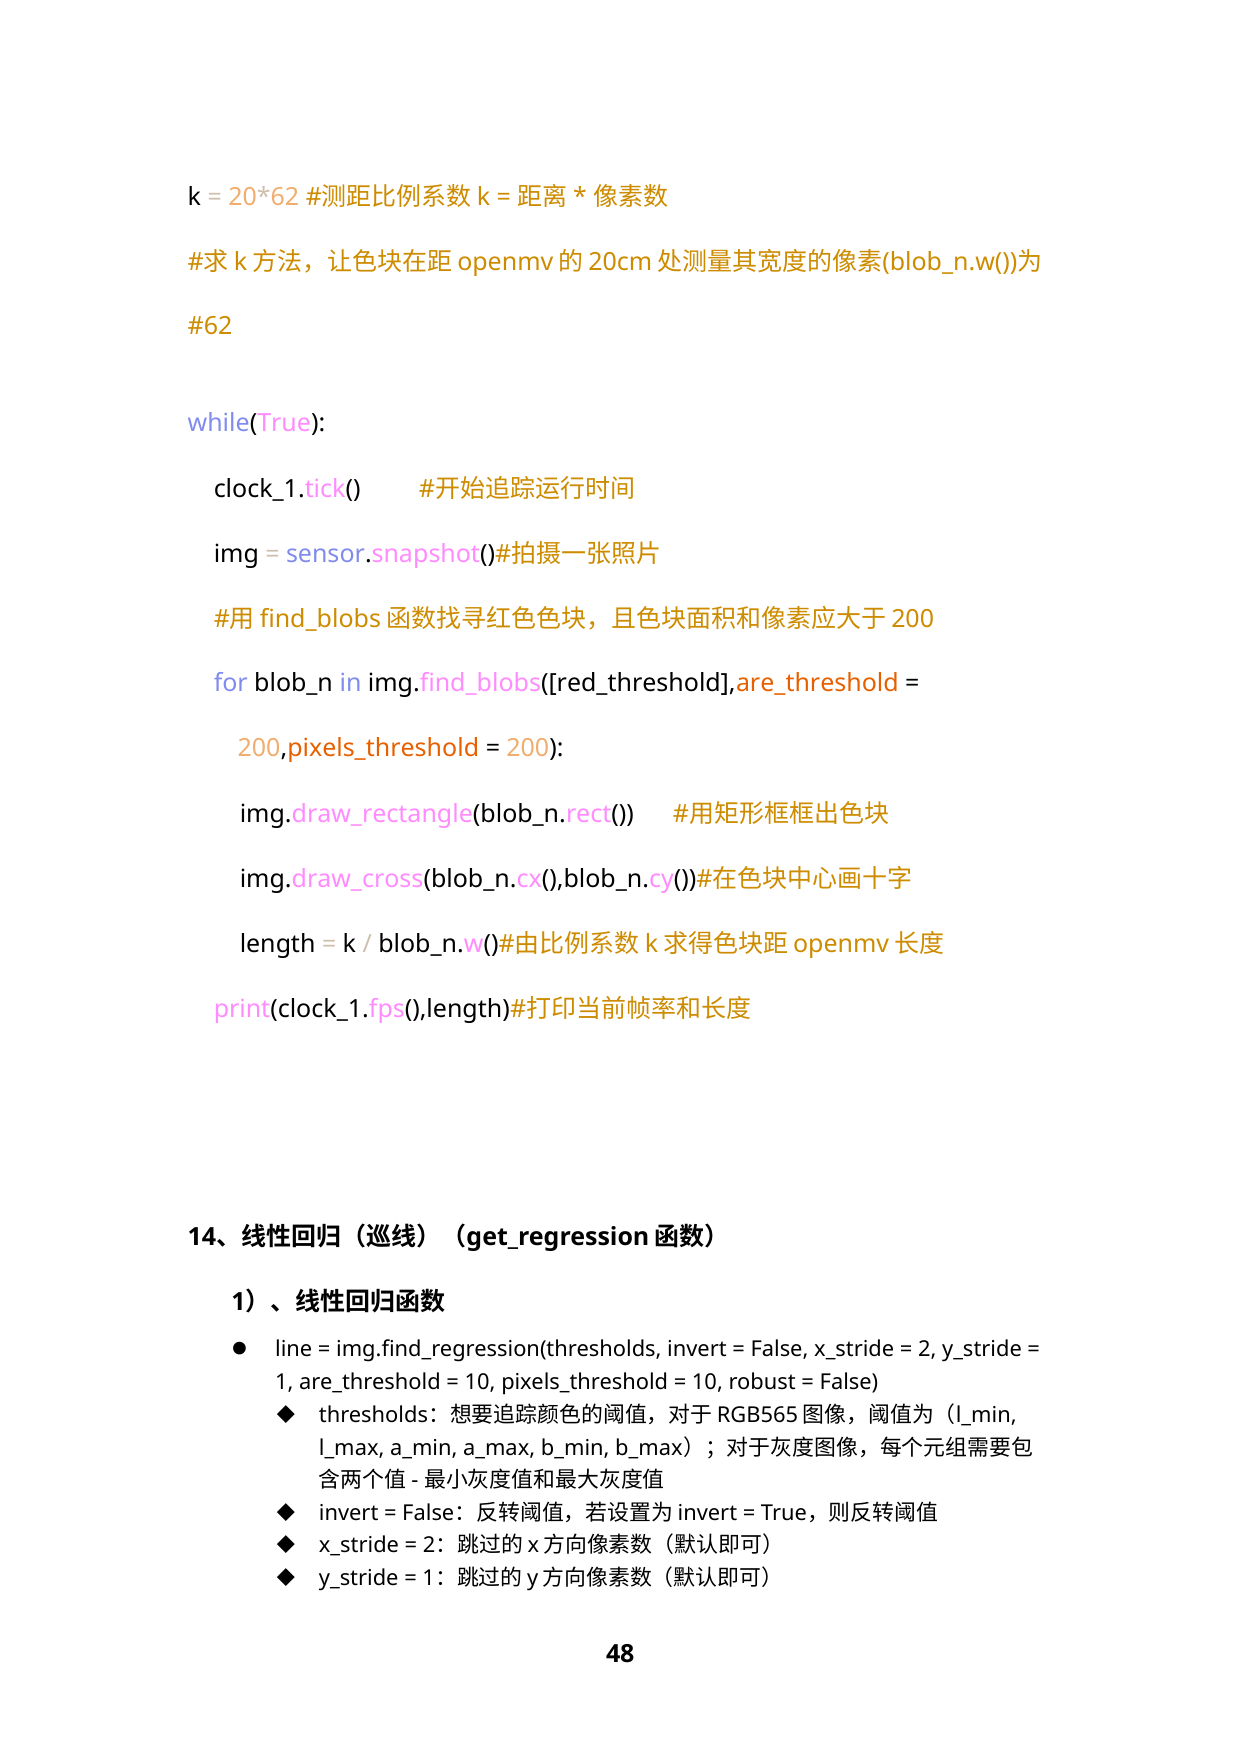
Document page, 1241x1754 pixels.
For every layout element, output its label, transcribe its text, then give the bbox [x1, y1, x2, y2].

text img.draw_cross(blob_n.cx(),blob_n.cy())#在色块中心画十字 [187, 844, 1053, 909]
list line = img.find_regression(thresholds, invert = False, x_stride = 2, y_stride = 1, are_threshold = 10, pixels_threshold = 10, robust = False) [231, 1332, 1053, 1397]
text length = k / blob_n.w()#由比例系数k求得色块距openmv长度 [187, 909, 1053, 974]
text 14、线性回归（巡线）（get_regression函数） [187, 1202, 1053, 1267]
text img = sensor.snapshot()#拍摄一张照片 [187, 519, 1053, 584]
text clock_1.tick() #开始追踪运行时间 [187, 454, 1053, 519]
text print(clock_1.fps(),length)#打印当前帧率和长度 [187, 974, 1053, 1039]
text for blob_n in img.find_blobs([red_threshold],are_threshold = 200,pixels_threshold = 200): [187, 649, 1053, 779]
text img.draw_rectangle(blob_n.rect()) #用矩形框框出色块 [187, 779, 1053, 844]
text #求k方法，让色块在距openmv的20cm处测量其宽度的像素(blob_n.w())为#62 [187, 227, 1053, 357]
list y_stride = 1：跳过的y方向像素数（默认即可） [275, 1559, 1053, 1592]
list invert = False：反转阈值，若设置为invert = True，则反转阈值 [275, 1494, 1053, 1527]
text while(True): [187, 389, 1053, 454]
text k = 20*62 #测距比例系数k = 距离 * 像素数 [187, 162, 1053, 227]
text 1）、线性回归函数 [187, 1267, 1053, 1332]
list thresholds：想要追踪颜色的阈值，对于RGB565图像，阈值为（l_min, l_max, a_min, a_max, b_min, b_max）；对于灰度图像，每个元组需要包含两个值 - 最小灰度值和最大灰度值 [275, 1397, 1053, 1494]
list x_stride = 2：跳过的x方向像素数（默认即可） [275, 1527, 1053, 1559]
text #用find_blobs函数找寻红色色块，且色块面积和像素应大于200 [187, 584, 1053, 649]
